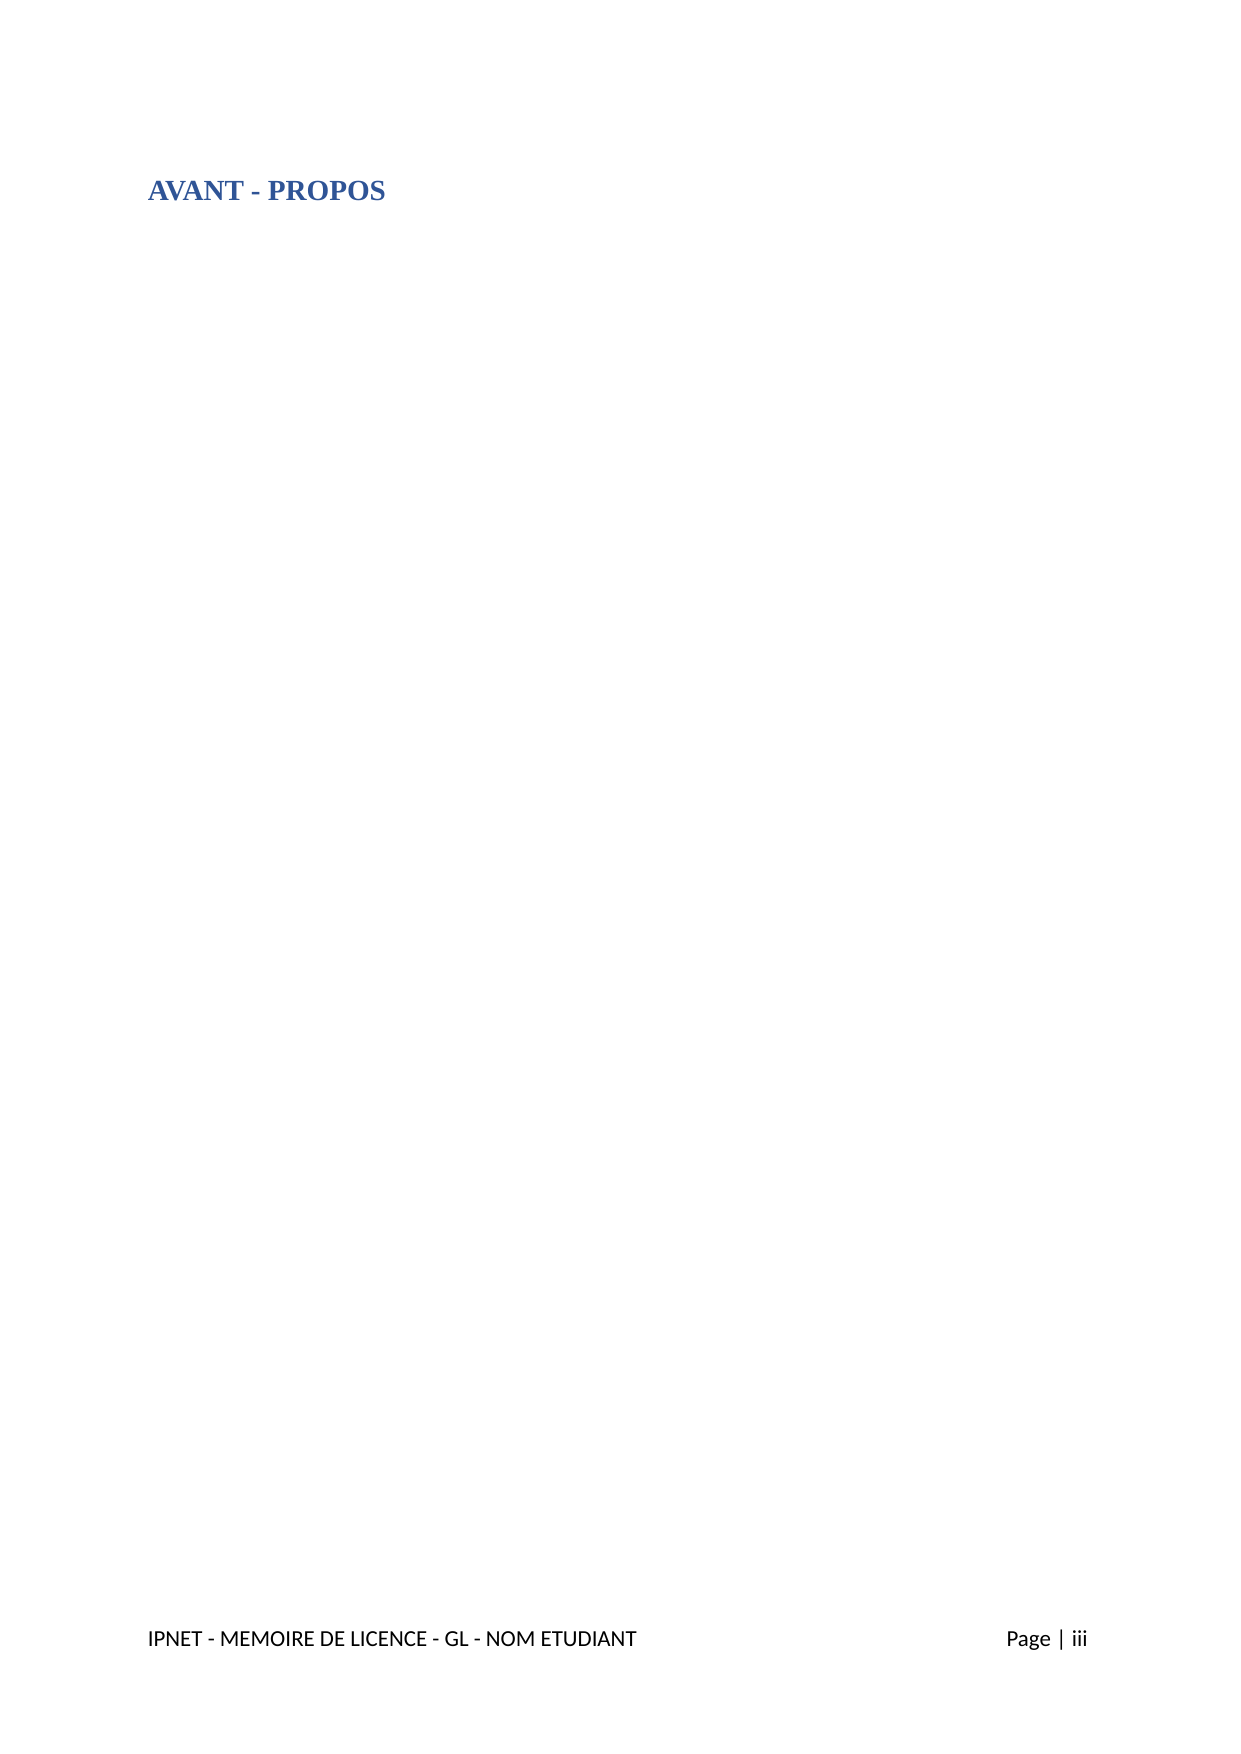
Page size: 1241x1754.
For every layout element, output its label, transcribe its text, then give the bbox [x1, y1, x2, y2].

subtitle AVANT - PROPOS [148, 173, 1093, 206]
